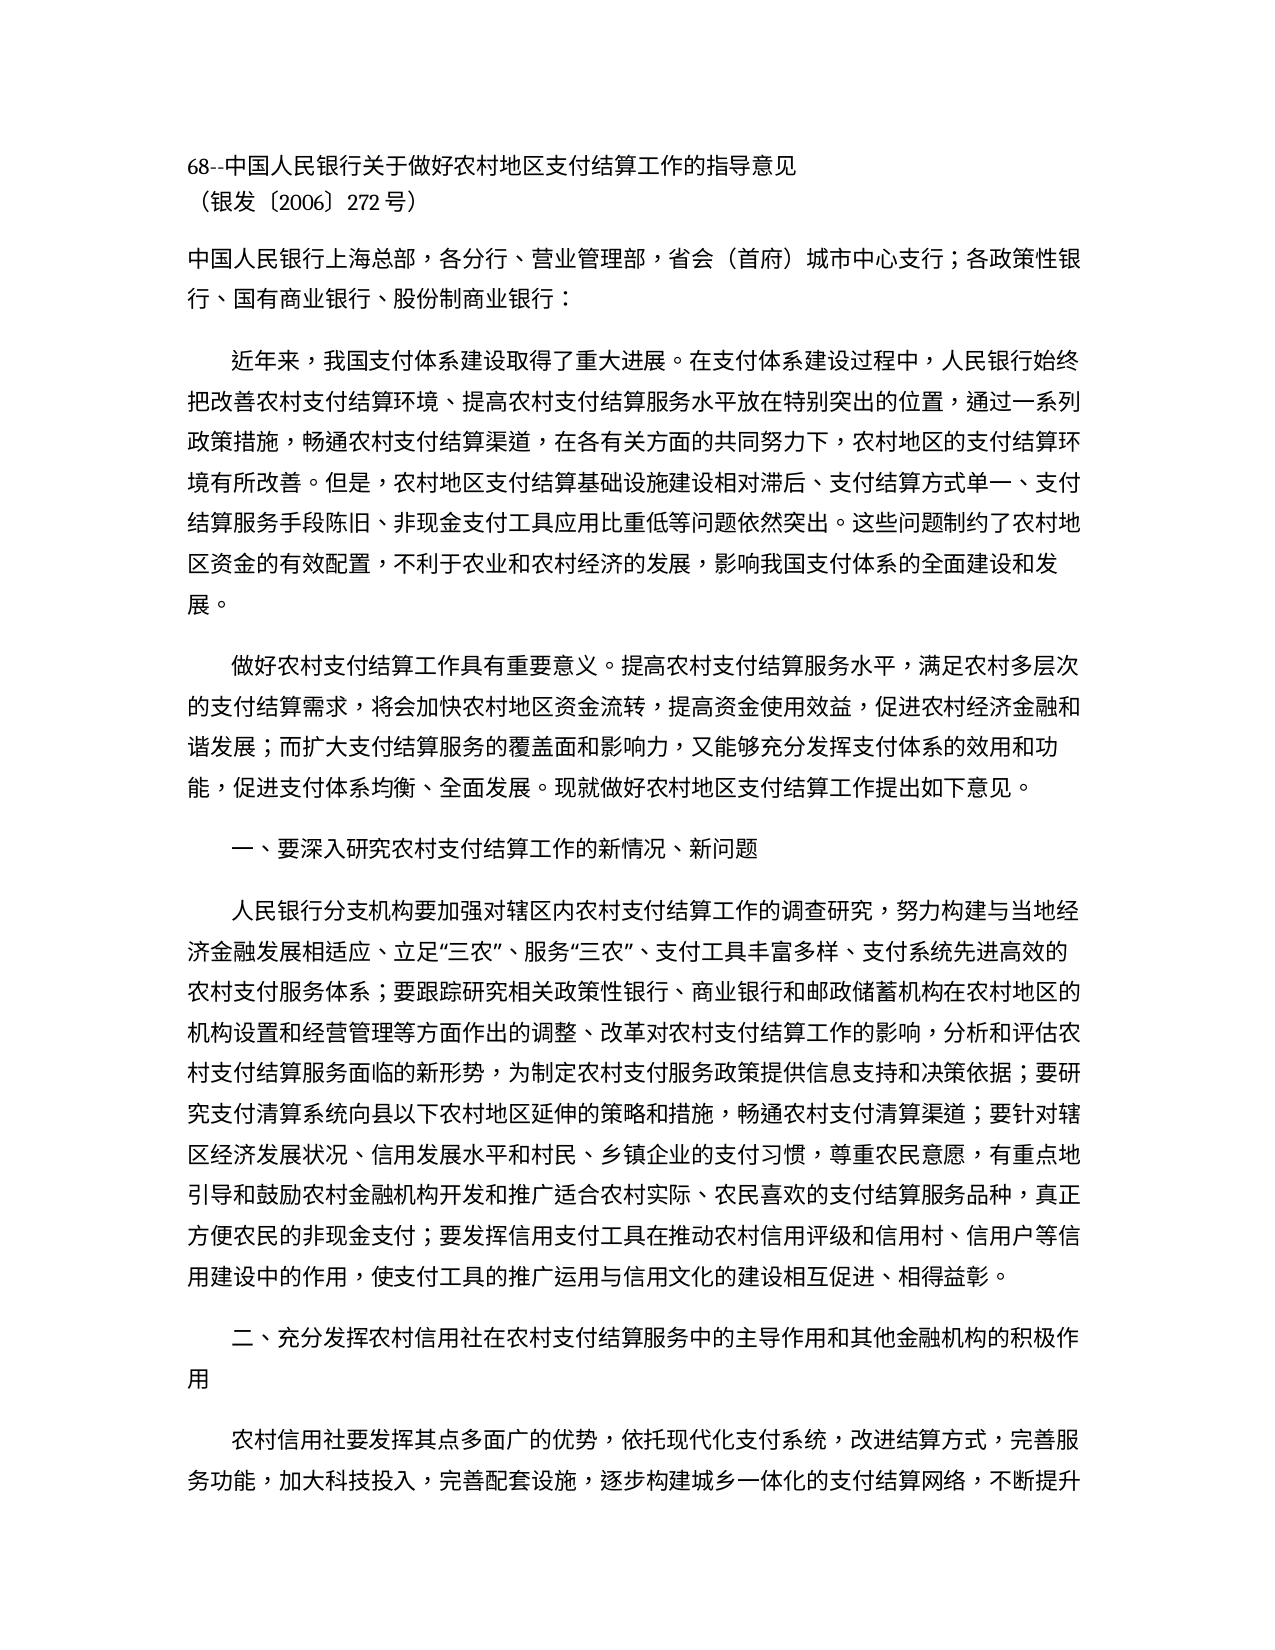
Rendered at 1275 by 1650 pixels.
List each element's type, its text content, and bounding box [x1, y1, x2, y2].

text 二、充分发挥农村信用社在农村支付结算服务中的主导作用和其他金融机构的积极作用 [187, 1322, 1087, 1394]
text 一、要深入研究农村支付结算工作的新情况、新问题 [187, 833, 1087, 864]
text 人民银行分支机构要加强对辖区内农村支付结算工作的调查研究，努力构建与当地经济金融发展相适应、立足“三农”、服务“三农”、支付工具丰富多样、支付系统先进高效的农村支付服务体系；要跟踪研究相关政策性银行、商业银行和邮政储蓄机构在农村地区的机构设置和经营管理等方面作出的调整、改革对农村支付结算工作的影响，分析和评估农村支付结算服务面临的新形势，为制定农村支付服务政策提供信息支持和决策依据；要研究支付清算系统向县以下农村地区延伸的策略和措施，畅通农村支付清算渠道；要针对辖区经济发展状况、信用发展水平和村民、乡镇企业的支付习惯，尊重农民意愿，有重点地引导和鼓励农村金融机构开发和推广适合农村实际、农民喜欢的支付结算服务品种，真正方便农民的非现金支付；要发挥信用支付工具在推动农村信用评级和信用村、信用户等信用建设中的作用，使支付工具的推广运用与信用文化的建设相互促进、相得益彰。 [187, 895, 1087, 1292]
text 近年来，我国支付体系建设取得了重大进展。在支付体系建设过程中，人民银行始终把改善农村支付结算环境、提高农村支付结算服务水平放在特别突出的位置，通过一系列政策措施，畅通农村支付结算渠道，在各有关方面的共同努力下，农村地区的支付结算环境有所改善。但是，农村地区支付结算基础设施建设相对滞后、支付结算方式单一、支付结算服务手段陈旧、非现金支付工具应用比重低等问题依然突出。这些问题制约了农村地区资金的有效配置，不利于农业和农村经济的发展，影响我国支付体系的全面建设和发展。 [187, 345, 1087, 620]
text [187, 1424, 1087, 1496]
text 做好农村支付结算工作具有重要意义。提高农村支付结算服务水平，满足农村多层次的支付结算需求，将会加快农村地区资金流转，提高资金使用效益，促进农村经济金融和谐发展；而扩大支付结算服务的覆盖面和影响力，又能够充分发挥支付体系的效用和功能，促进支付体系均衡、全面发展。现就做好农村地区支付结算工作提出如下意见。 [187, 650, 1087, 803]
text 中国人民银行上海总部，各分行、营业管理部，省会（首府）城市中心支行；各政策性银行、国有商业银行、股份制商业银行： [187, 243, 1087, 314]
